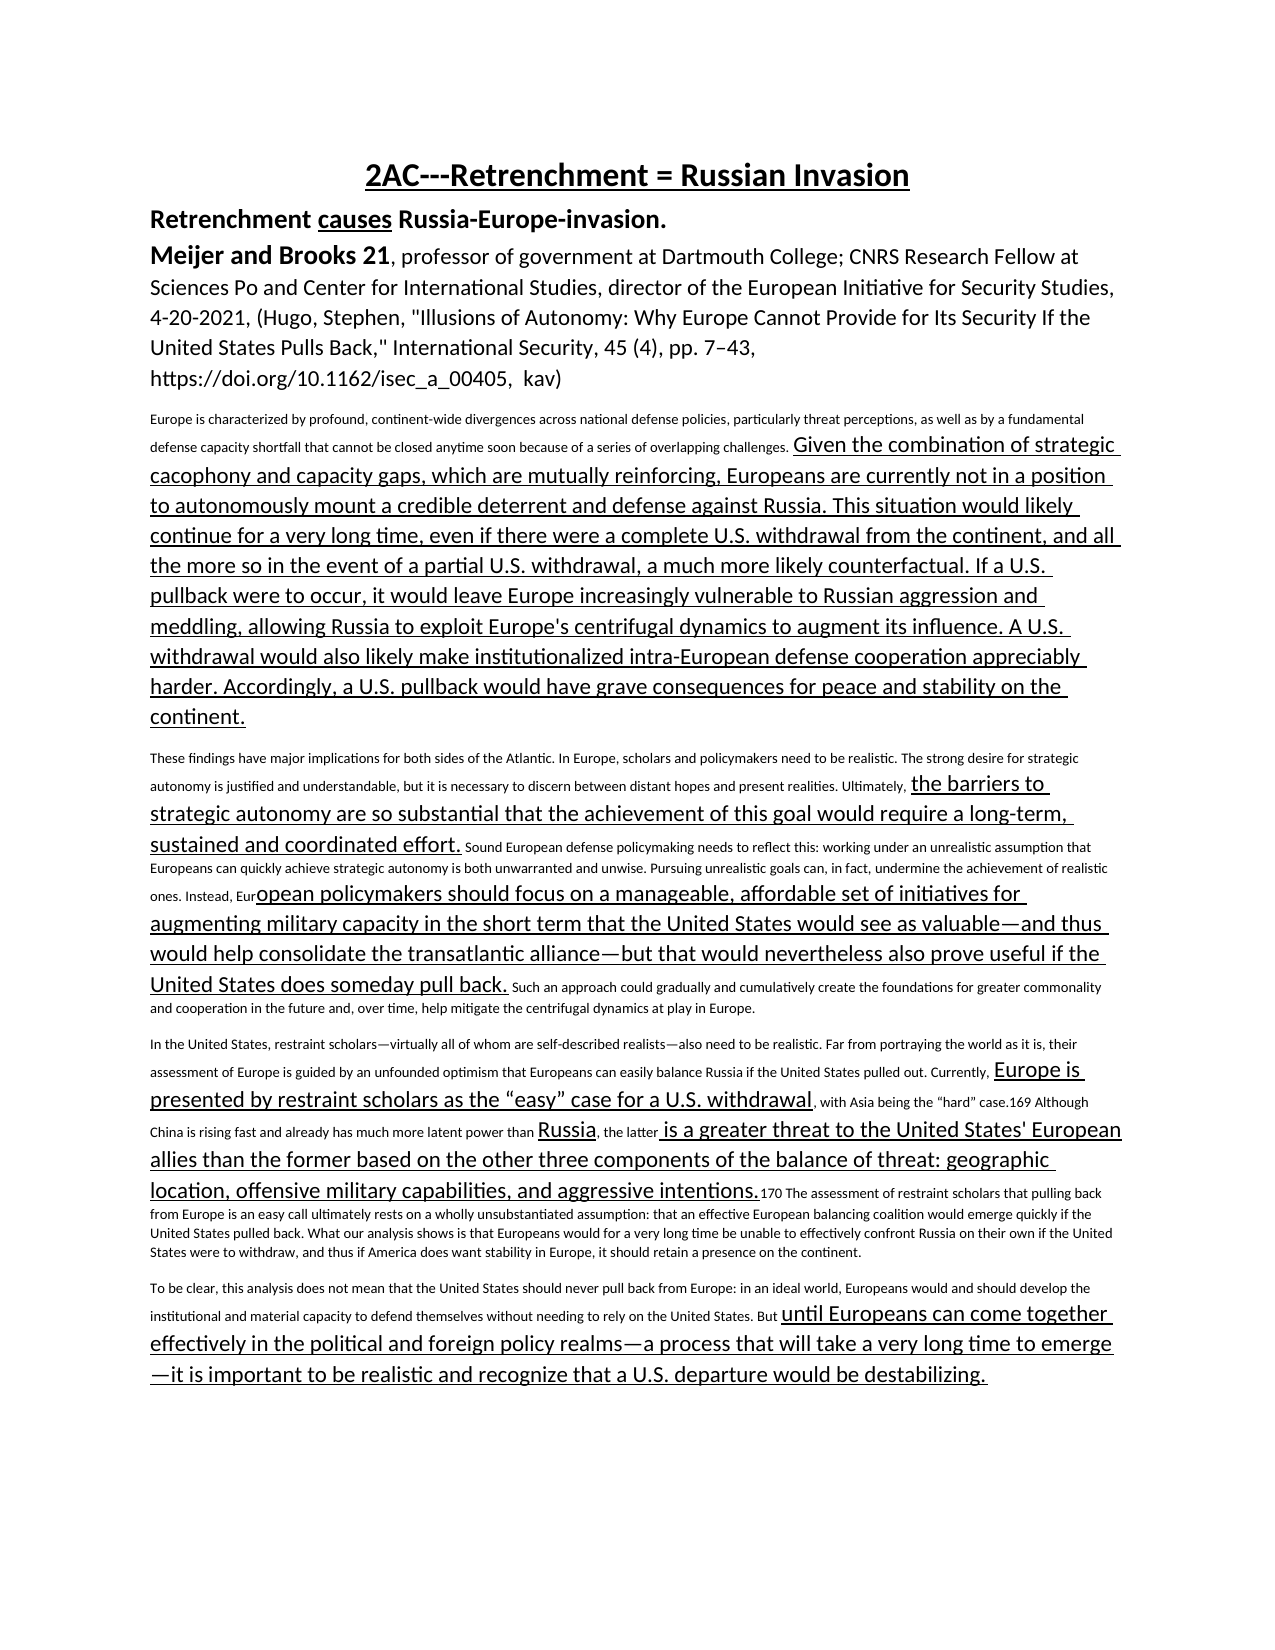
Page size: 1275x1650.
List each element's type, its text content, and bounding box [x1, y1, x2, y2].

text Europe is characterized by profound, continent-wide divergences across national defense policies, particularly threat perceptions, as well as by a fundamental defense capacity shortfall that cannot be closed anytime soon because of a series of overlapping challenges. Given the combination of strategic cacophony and capacity gaps, which are mutually reinforcing, Europeans are currently not in a position to autonomously mount a credible deterrent and defense against Russia. This situation would likely continue for a very long time, even if there were a complete U.S. withdrawal from the continent, and all the more so in the event of a partial U.S. withdrawal, a much more likely counterfactual. If a U.S. pullback were to occur, it would leave Europe increasingly vulnerable to Russian aggression and meddling, allowing Russia to exploit Europe's centrifugal dynamics to augment its influence. A U.S. withdrawal would also likely make institutionalized intra-European defense cooperation appreciably harder. Accordingly, a U.S. pullback would have grave consequences for peace and stability on the continent. [150, 411, 1125, 731]
text To be clear, this analysis does not mean that the United States should never pull back from Europe: in an ideal world, Europeans would and should develop the institutional and material capacity to defend themselves without needing to rely on the United States. But until Europeans can come together effectively in the political and foreign policy realms—a process that will take a very long time to emerge—it is important to be realistic and recognize that a U.S. departure would be destabilizing. [150, 1279, 1125, 1388]
text Meijer and Brooks 21, professor of government at Dartmouth College; CNRS Research Fellow at Sciences Po and Center for International Studies, director of the European Initiative for Security Studies, 4-20-2021, (Hugo, Stephen, "Illusions of Autonomy: Why Europe Cannot Provide for Its Security If the United States Pulls Back," International Security, 45 (4), pp. 7–43, https://doi.org/10.1162/isec_a_00405, kav) [150, 238, 1125, 392]
subtitle 2AC---Retrenchment = Russian Invasion [150, 154, 1125, 195]
subtitle Retrenchment causes Russia-Europe-invasion. [150, 202, 1125, 235]
text In the United States, restraint scholars—virtually all of whom are self-described realists—also need to be realistic. Far from portraying the world as it is, their assessment of Europe is guided by an unfounded optimism that Europeans can easily balance Russia if the United States pulled out. Currently, Europe is presented by restraint scholars as the “easy” case for a U.S. withdrawal, with Asia being the “hard” case.169 Although China is rising fast and already has much more latent power than Russia, the latter is a greater threat to the United States' European allies than the former based on the other three components of the balance of threat: geographic location, offensive military capabilities, and aggressive intentions.170 The assessment of restraint scholars that pulling back from Europe is an easy call ultimately rests on a wholly unsubstantiated assumption: that an effective European balancing coalition would emerge quickly if the United States pulled back. What our analysis shows is that Europeans would for a very long time be unable to effectively confront Russia on their own if the United States were to withdraw, and thus if America does want stability in Europe, it should retain a presence on the continent. [150, 1035, 1125, 1261]
text These findings have major implications for both sides of the Atlantic. In Europe, scholars and policymakers need to be realistic. The strong desire for strategic autonomy is justified and understandable, but it is necessary to discern between distant hopes and present realities. Ultimately, the barriers to strategic autonomy are so substantial that the achievement of this goal would require a long-term, sustained and coordinated effort. Sound European defense policymaking needs to reflect this: working under an unrealistic assumption that Europeans can quickly achieve strategic autonomy is both unwarranted and unwise. Pursuing unrealistic goals can, in fact, undermine the achievement of realistic ones. Instead, European policymakers should focus on a manageable, affordable set of initiatives for augmenting military capacity in the short term that the United States would see as valuable—and thus would help consolidate the transatlantic alliance—but that would nevertheless also prove useful if the United States does someday pull back. Such an approach could gradually and cumulatively create the foundations for greater commonality and cooperation in the future and, over time, help mitigate the centrifugal dynamics at play in Europe. [150, 749, 1125, 1017]
